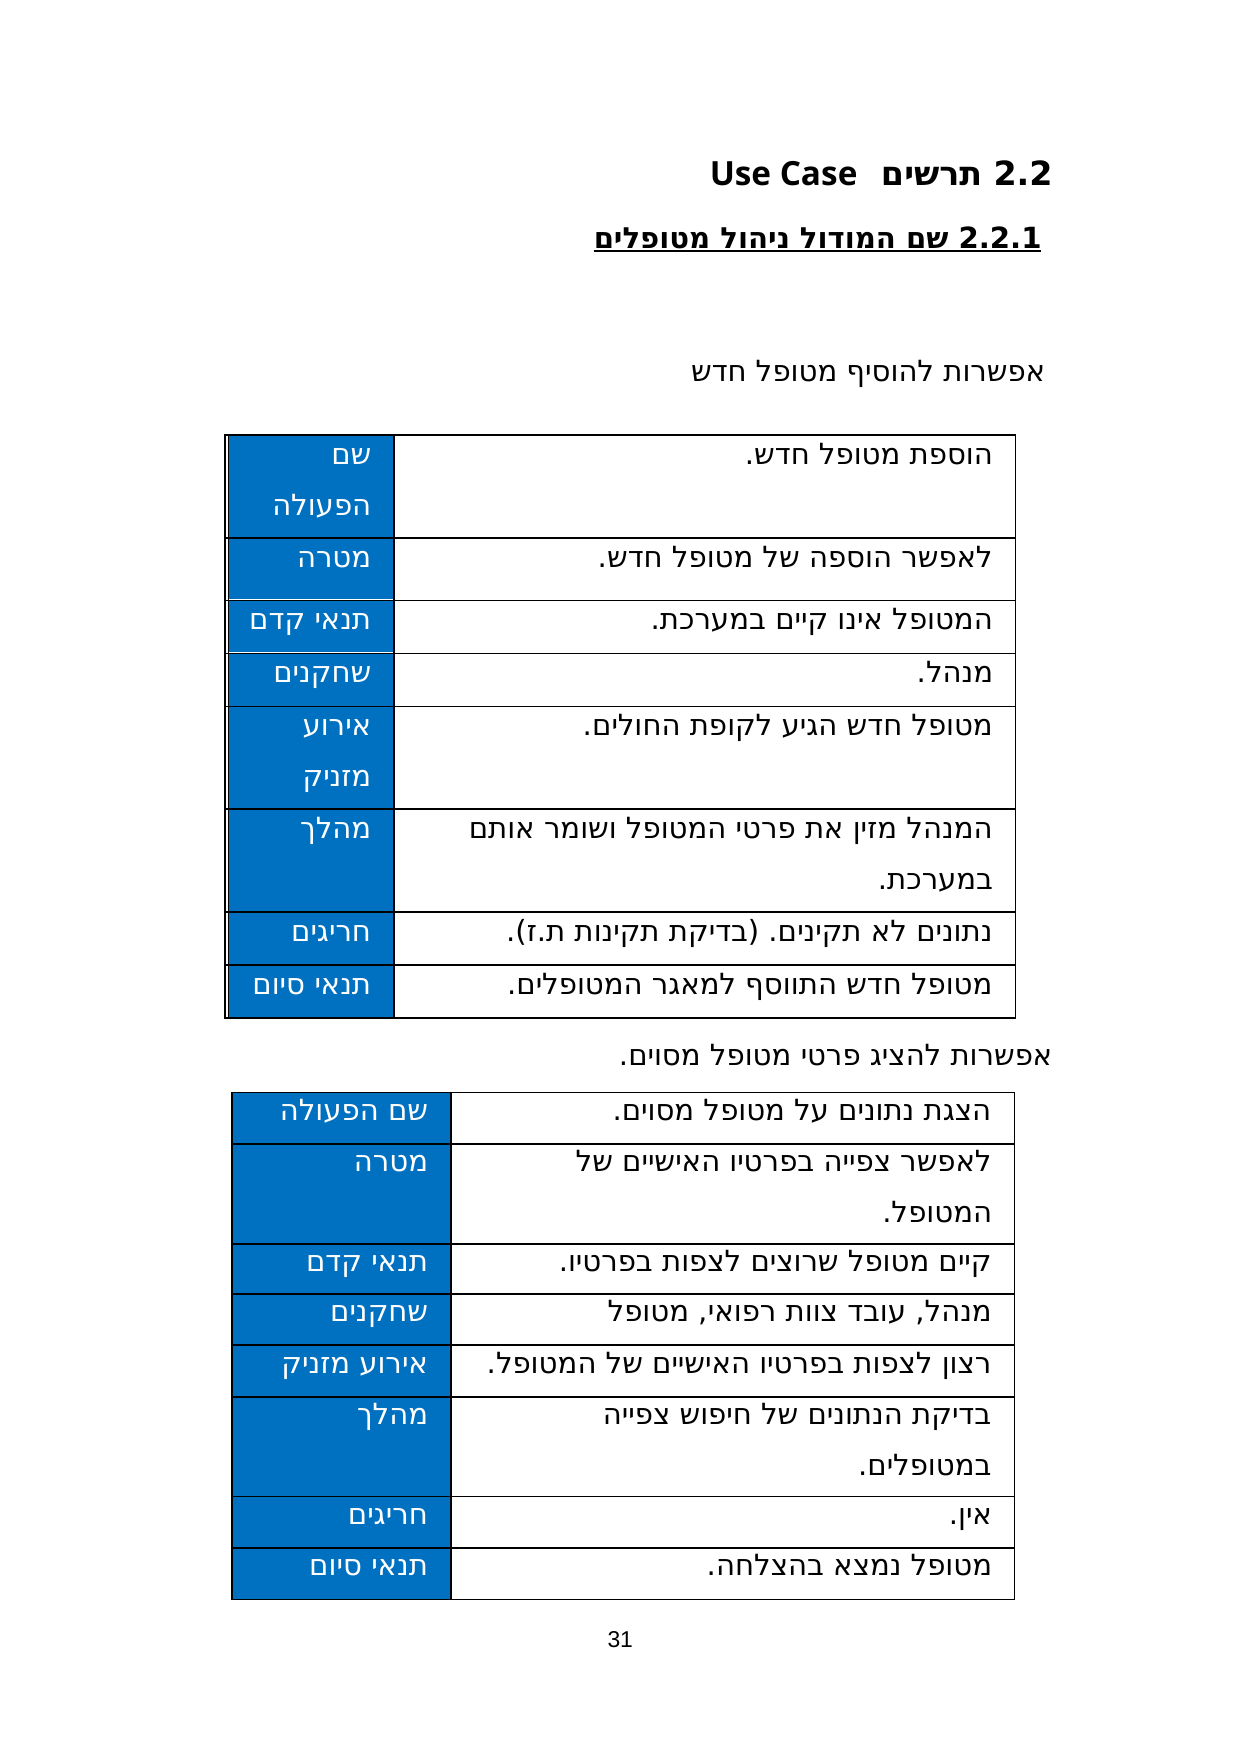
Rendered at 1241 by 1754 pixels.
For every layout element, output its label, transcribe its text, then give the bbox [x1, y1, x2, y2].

table_cell מהלך [229, 810, 393, 911]
table_cell חריגים [229, 913, 393, 964]
table_cell אירוע מזניק [229, 707, 393, 808]
table_cell מטופל נמצא בהצלחה. [452, 1549, 1014, 1599]
table_cell מטרה [233, 1145, 450, 1243]
table_cell שחקנים [229, 654, 393, 706]
table_cell המנהל מזין את פרטי המטופל ושומר אותם במערכת. [395, 810, 1015, 911]
text אפשרות להוסיף מטופל חדש [187, 354, 1053, 388]
table_cell המטופל אינו קיים במערכת. [395, 601, 1015, 652]
table_cell אין. [452, 1497, 1014, 1547]
table_header הצגת נתונים על מטופל מסוים. [452, 1093, 1014, 1143]
table_cell תנאי קדם [233, 1245, 450, 1293]
table_cell מטופל חדש הגיע לקופת החולים. [395, 707, 1015, 808]
text אפשרות להציג פרטי מטופל מסוים. [187, 526, 1053, 1072]
text 2.2.1 שם המודול ניהול מטופלים [187, 221, 1042, 255]
table_cell מטרה [229, 539, 393, 599]
table_cell מטופל חדש התווסף למאגר המטופלים. [395, 966, 1015, 1017]
table_cell מנהל. [395, 654, 1015, 706]
table_header הוספת מטופל חדש. [395, 436, 1015, 537]
table_cell מהלך [233, 1398, 450, 1496]
table_cell שחקנים [233, 1295, 450, 1344]
table_cell תנאי סיום [233, 1549, 450, 1599]
table_cell מנהל, עובד צוות רפואי, מטופל [452, 1295, 1014, 1344]
table_cell אירוע מזניק [233, 1346, 450, 1396]
table_header שם הפעולה [229, 436, 393, 537]
table_cell תנאי סיום [229, 966, 393, 1017]
table_cell בדיקת הנתונים של חיפוש צפייה במטופלים. [452, 1398, 1014, 1496]
table_cell רצון לצפות בפרטיו האישיים של המטופל. [452, 1346, 1014, 1396]
table_header שם הפעולה [233, 1093, 450, 1143]
table_cell לאפשר הוספה של מטופל חדש. [395, 539, 1015, 599]
table_cell נתונים לא תקינים. (בדיקת תקינות ת.ז). [395, 913, 1015, 964]
table_cell תנאי קדם [229, 601, 393, 652]
text 2.2 תרשים Use Case [187, 150, 1053, 195]
table_cell חריגים [233, 1497, 450, 1547]
table_cell לאפשר צפייה בפרטיו האישיים של המטופל. [452, 1145, 1014, 1243]
table_cell קיים מטופל שרוצים לצפות בפרטיו. [452, 1245, 1014, 1293]
